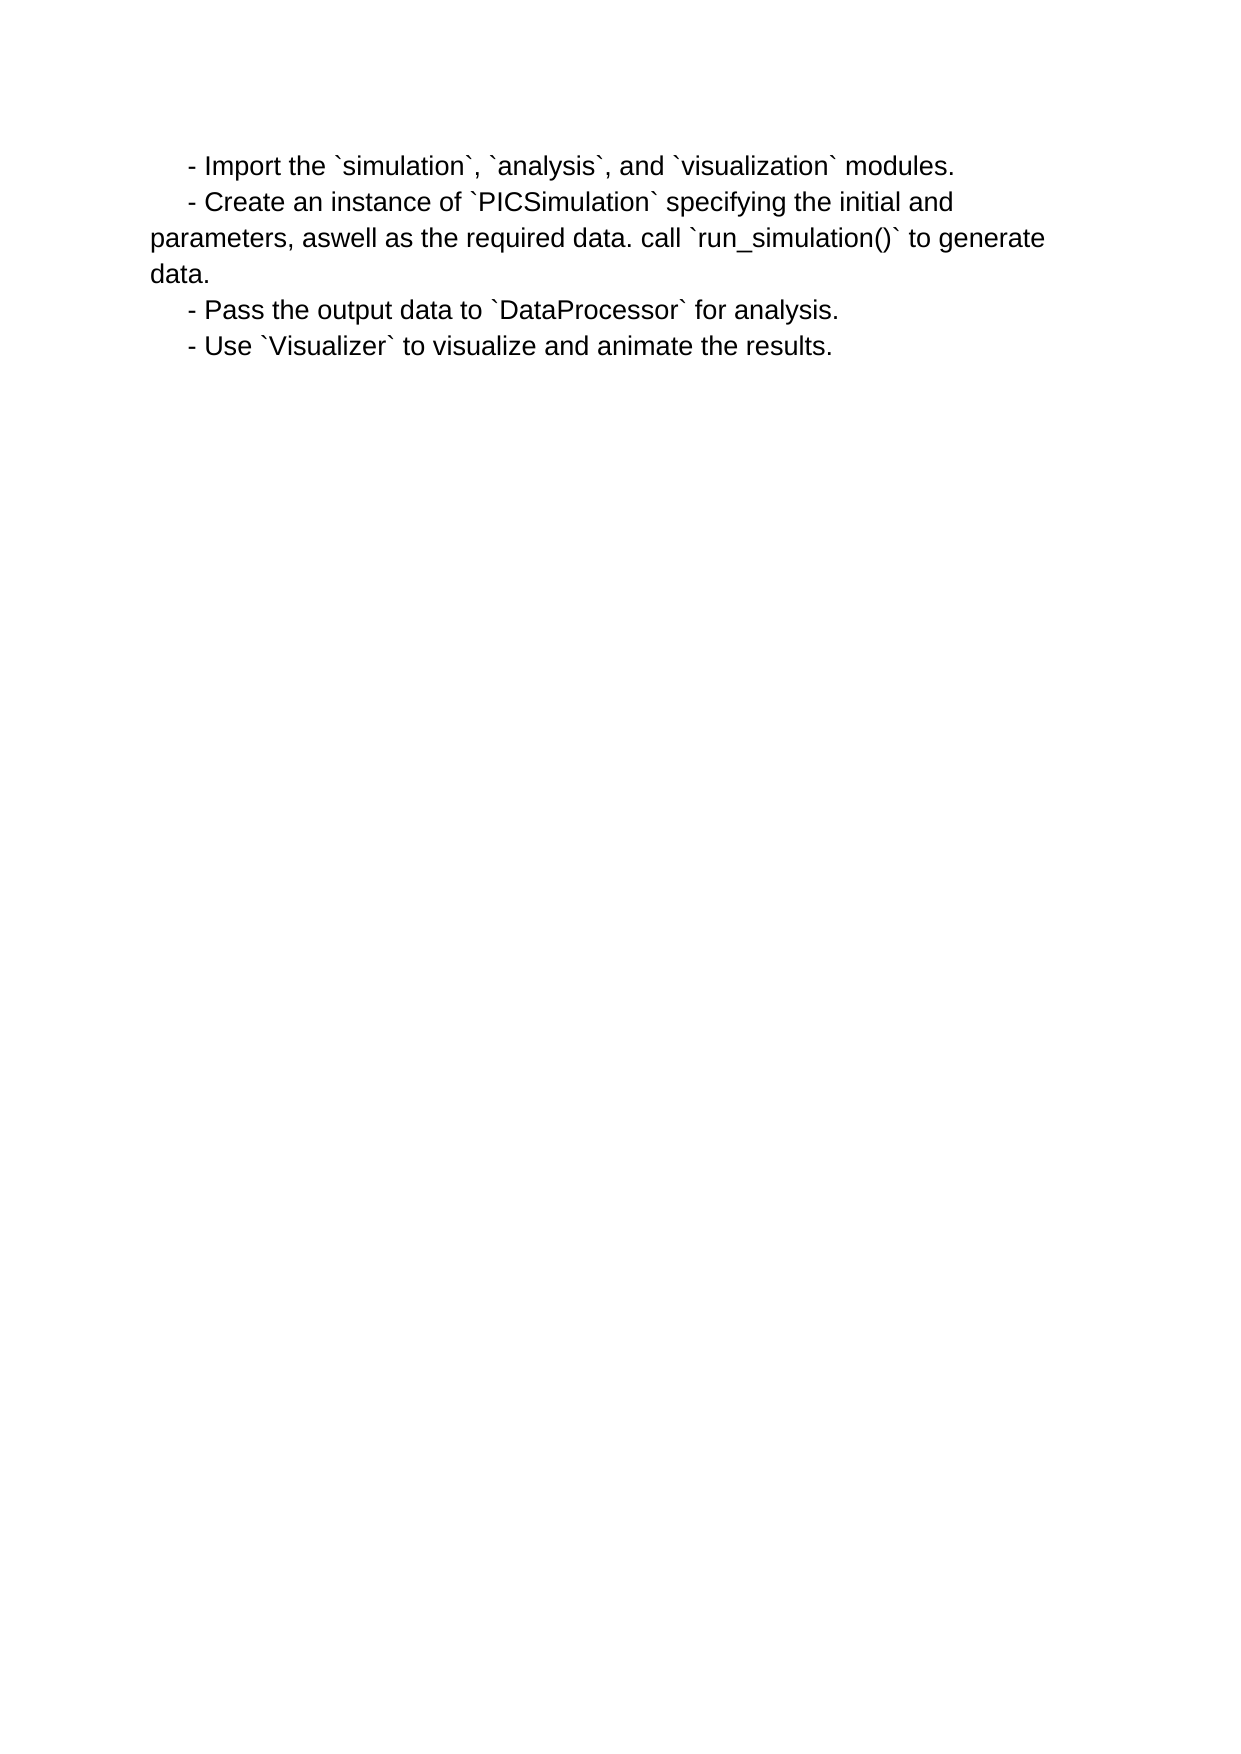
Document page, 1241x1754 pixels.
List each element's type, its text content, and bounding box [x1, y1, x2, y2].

text - Use `Visualizer` to visualize and animate the results. [150, 330, 1090, 361]
text - Import the `simulation`, `analysis`, and `visualization` modules. [150, 150, 1090, 181]
text - Create an instance of `PICSimulation` specifying the initial and parameters, aswell as the required data. call `run_simulation()` to generate data. [150, 186, 1090, 289]
text - Pass the output data to `DataProcessor` for analysis. [150, 294, 1090, 325]
